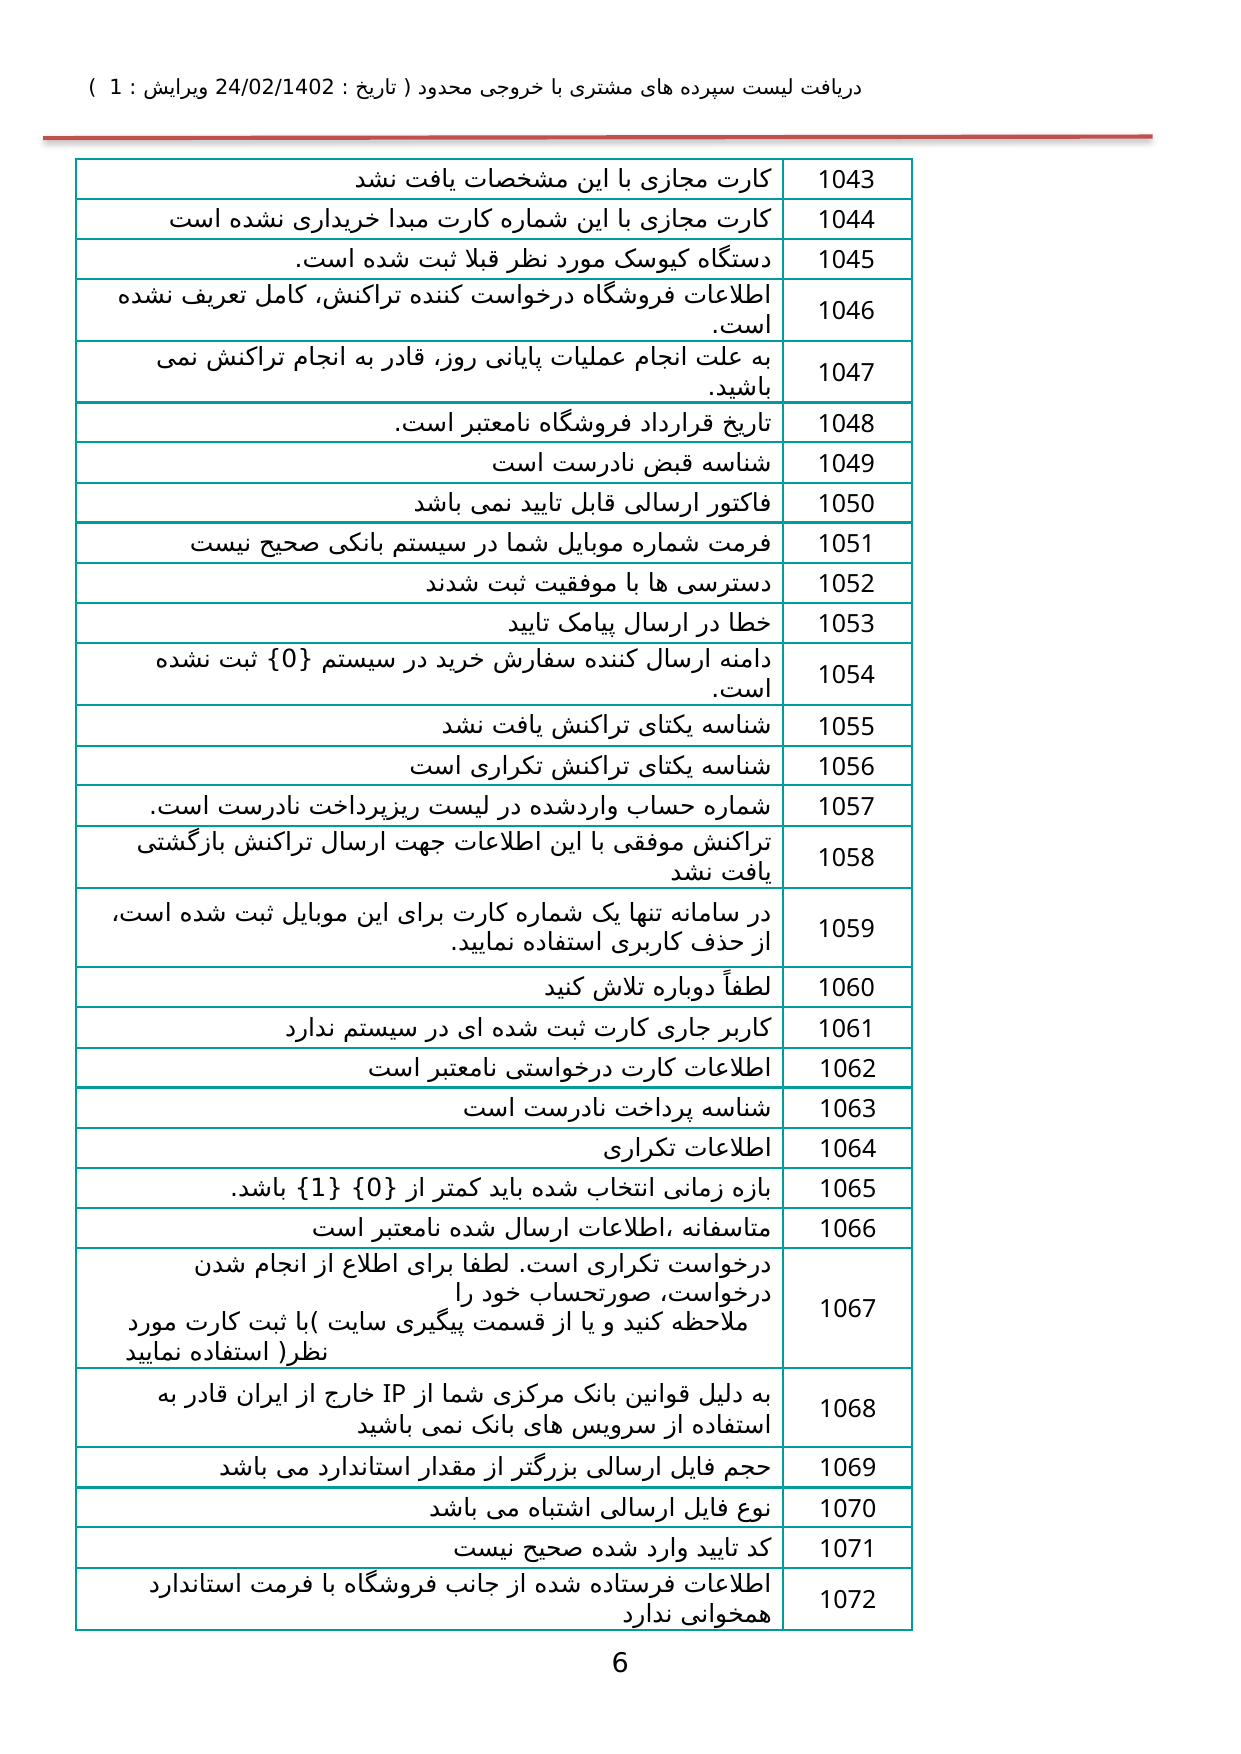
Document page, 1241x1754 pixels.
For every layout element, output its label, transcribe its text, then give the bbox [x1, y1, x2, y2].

table_cell در سامانه تنها یک شماره کارت برای این موبایل ثبت شده است، از حذف کاربری استفاده نمایید. [77, 889, 782, 966]
table_cell اطلاعات فروشگاه درخواست کننده تراکنش، کامل تعریف نشده است. [77, 280, 782, 339]
table_cell 1058 [784, 827, 911, 887]
table_cell به دلیل قوانین بانک مرکزی شما از IP خارج از ایران قادر به استفاده از سرویس های بانک نمی باشید [77, 1369, 782, 1446]
table_cell فرمت شماره موبایل شما در سیستم بانکی صحیح نیست [77, 524, 782, 562]
table_cell تاریخ قرارداد فروشگاه نامعتبر است. [77, 404, 782, 441]
table_cell 1046 [784, 280, 911, 339]
table_cell حجم فایل ارسالی بزرگتر از مقدار استاندارد می باشد [77, 1448, 782, 1486]
table_cell لطفاً دوباره تلاش کنید [77, 968, 782, 1006]
table_cell 1064 [784, 1129, 911, 1167]
table_cell اطلاعات تکراری [77, 1129, 782, 1167]
table_cell 1066 [784, 1209, 911, 1247]
table_cell اطلاعات کارت درخواستی نامعتبر است [77, 1049, 782, 1086]
table_cell 1068 [784, 1369, 911, 1446]
table_cell متاسفانه ،اطلاعات ارسال شده نامعتبر است [77, 1209, 782, 1247]
table_cell کد تایید وارد شده صحیح نیست [77, 1528, 782, 1567]
table_cell شناسه یکتای تراکنش یافت نشد [77, 706, 782, 744]
table_cell 1065 [784, 1169, 911, 1207]
table_cell کارت مجازی با این مشخصات یافت نشد [77, 160, 782, 197]
table_cell کاربر جاری کارت ثبت شده ای در سیستم ندارد [77, 1008, 782, 1047]
table_cell 1059 [784, 889, 911, 966]
table_cell 1072 [784, 1569, 911, 1628]
table_cell 1060 [784, 968, 911, 1006]
table_cell 1062 [784, 1049, 911, 1086]
table_cell شناسه پرداخت نادرست است [77, 1089, 782, 1127]
table_cell شماره حساب واردشده در لیست ریزپرداخت نادرست است. [77, 786, 782, 825]
table_cell دامنه ارسال کننده سفارش خرید در سیستم {0} ثبت نشده است. [77, 644, 782, 704]
table_cell 1054 [784, 644, 911, 704]
table_cell 1056 [784, 747, 911, 784]
table_cell بازه زمانی انتخاب شده باید کمتر از {0} {1} باشد. [77, 1169, 782, 1207]
table_cell خطا در ارسال پیامک تایید [77, 604, 782, 642]
table_cell 1061 [784, 1008, 911, 1047]
table_cell 1055 [784, 706, 911, 744]
table_cell 1067 [784, 1249, 911, 1367]
table_cell دستگاه کیوسک مورد نظر قبلا ثبت شده است. [77, 240, 782, 278]
table_cell شناسه یکتای تراکنش تکراری است [77, 747, 782, 784]
table_cell شناسه قبض نادرست است [77, 443, 782, 482]
table_cell 1050 [784, 484, 911, 521]
table_cell 1051 [784, 524, 911, 562]
table_cell 1048 [784, 404, 911, 441]
table_cell 1070 [784, 1489, 911, 1526]
table_cell 1043 [784, 160, 911, 197]
table_cell 1044 [784, 200, 911, 238]
table_cell فاکتور ارسالی قابل تایید نمی باشد [77, 484, 782, 521]
table_cell درخواست تکراری است. لطفا برای اطلاع از انجام شدن درخواست، صورتحساب خود را ملاحظه کنید و یا از قسمت پیگیری سایت )با ثبت کارت مورد نظر( استفاده نمایید [77, 1249, 782, 1367]
table_cell 1049 [784, 443, 911, 482]
table_cell 1071 [784, 1528, 911, 1567]
table_cell اطلاعات فرستاده شده از جانب فروشگاه با فرمت استاندارد همخوانی ندارد [77, 1569, 782, 1628]
table_cell به علت انجام عملیات پایانی روز، قادر به انجام تراکنش نمی باشید. [77, 342, 782, 401]
table_cell 1052 [784, 564, 911, 602]
table_cell دسترسی ها با موفقیت ثبت شدند [77, 564, 782, 602]
table_cell 1045 [784, 240, 911, 278]
table_cell نوع فایل ارسالی اشتباه می باشد [77, 1489, 782, 1526]
table_cell 1063 [784, 1089, 911, 1127]
table_cell 1057 [784, 786, 911, 825]
table_cell 1053 [784, 604, 911, 642]
table_cell تراکنش موفقی با این اطلاعات جهت ارسال تراکنش بازگشتی یافت نشد [77, 827, 782, 887]
table_cell 1047 [784, 342, 911, 401]
table_cell کارت مجازی با این شماره کارت مبدا خریداری نشده است [77, 200, 782, 238]
table_cell 1069 [784, 1448, 911, 1486]
